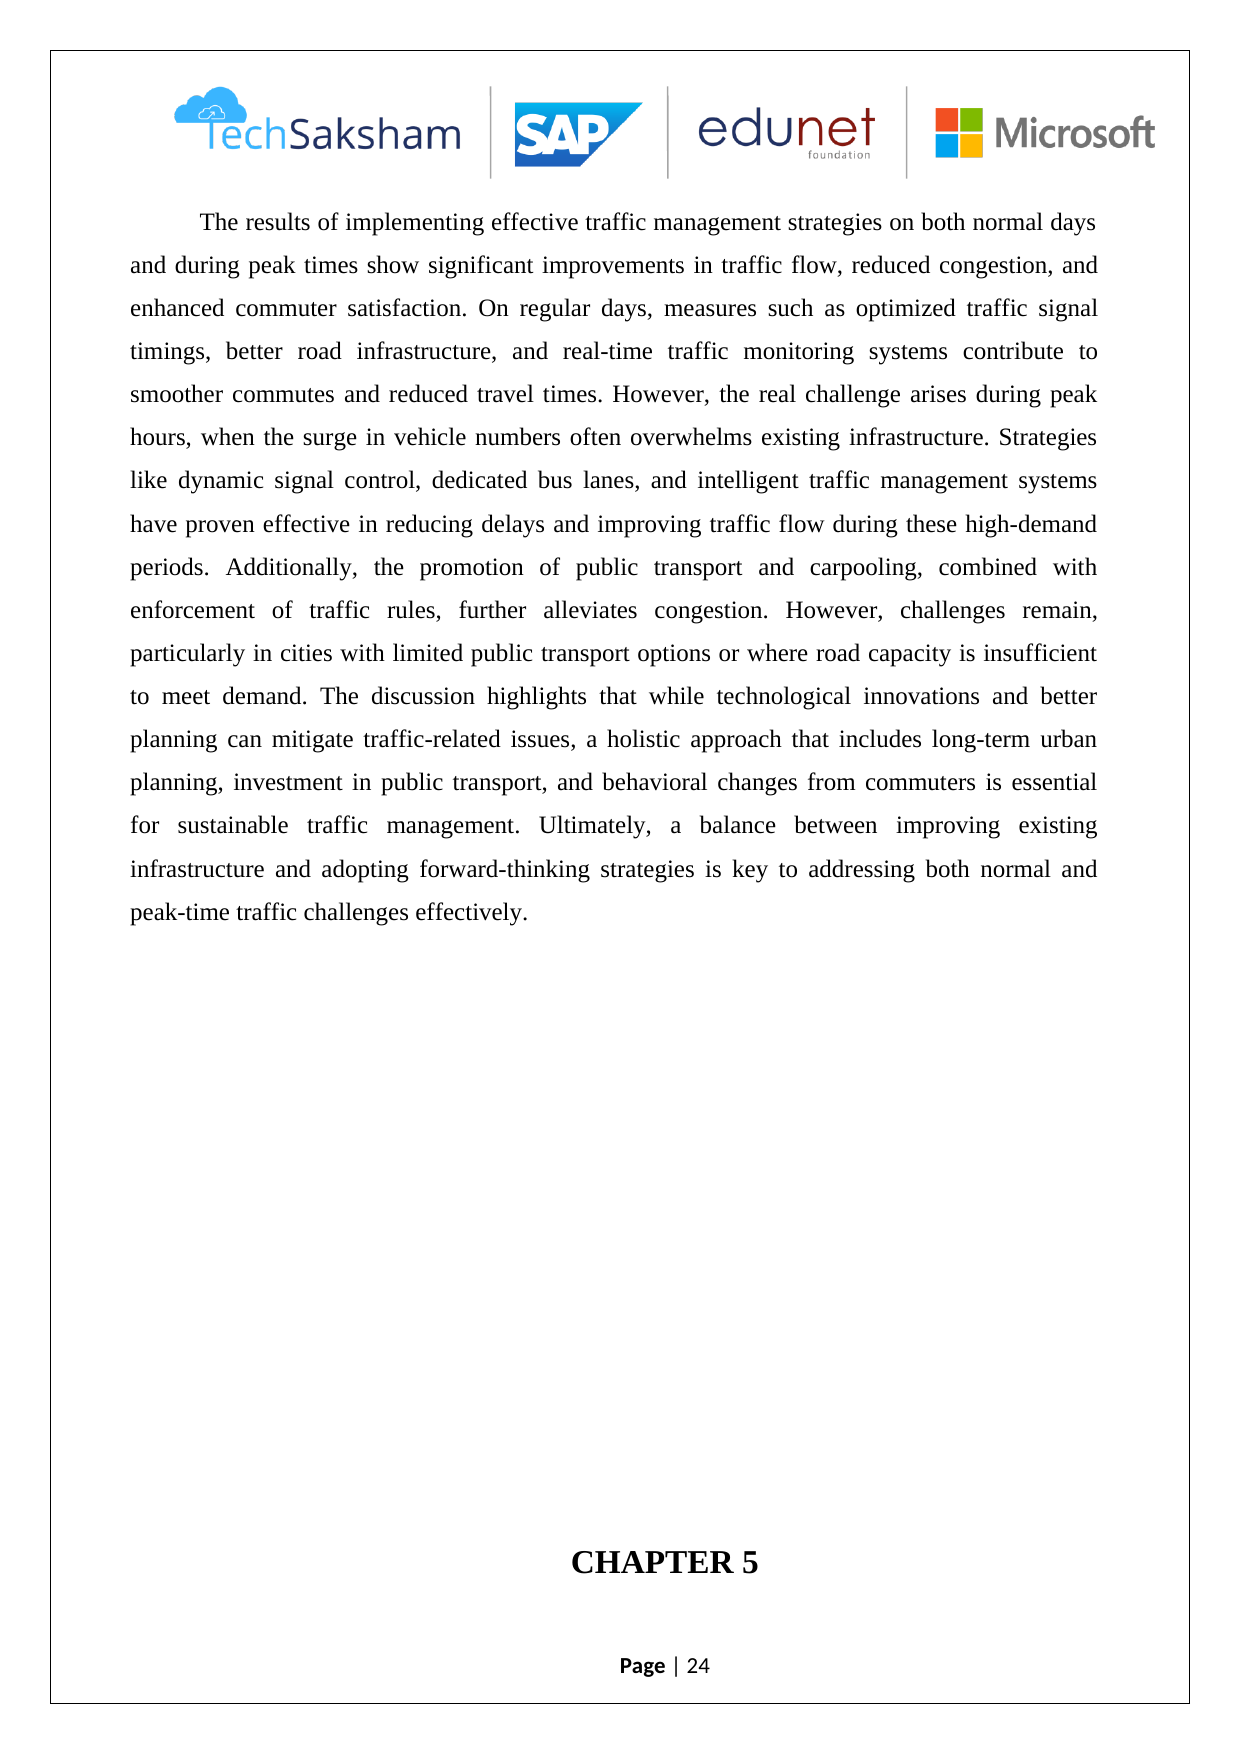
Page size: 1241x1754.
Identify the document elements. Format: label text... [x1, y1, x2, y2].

picture [514, 98, 644, 167]
text The results of implementing effective traffic management strategies on both normal days and during peak times show significant improvements in traffic flow, reduced congestion, and enhanced commuter satisfaction. On regular days, measures such as optimized traffic signal timings, better road infrastructure, and real-time traffic monitoring systems contribute to smoother commutes and reduced travel times. However, the real challenge arises during peak hours, when the surge in vehicle numbers often overwhelms existing infrastructure. Strategies like dynamic signal control, dedicated bus lanes, and intelligent traffic management systems have proven effective in reducing delays and improving traffic flow during these high-demand periods. Additionally, the promotion of public transport and carpooling, combined with enforcement of traffic rules, further alleviates congestion. However, challenges remain, particularly in cities with limited public transport options or where road capacity is insufficient to meet demand. The discussion highlights that while technological innovations and better planning can mitigate traffic-related issues, a holistic approach that includes long-term urban planning, investment in public transport, and behavioral changes from commuters is essential for sustainable traffic management. Ultimately, a balance between improving existing infrastructure and adopting forward-thinking strategies is key to addressing both normal and peak-time traffic challenges effectively. [130, 207, 1099, 926]
picture [691, 100, 883, 165]
text CHAPTER 5 [207, 1543, 1122, 1581]
picture [930, 102, 1161, 162]
picture [168, 79, 467, 155]
